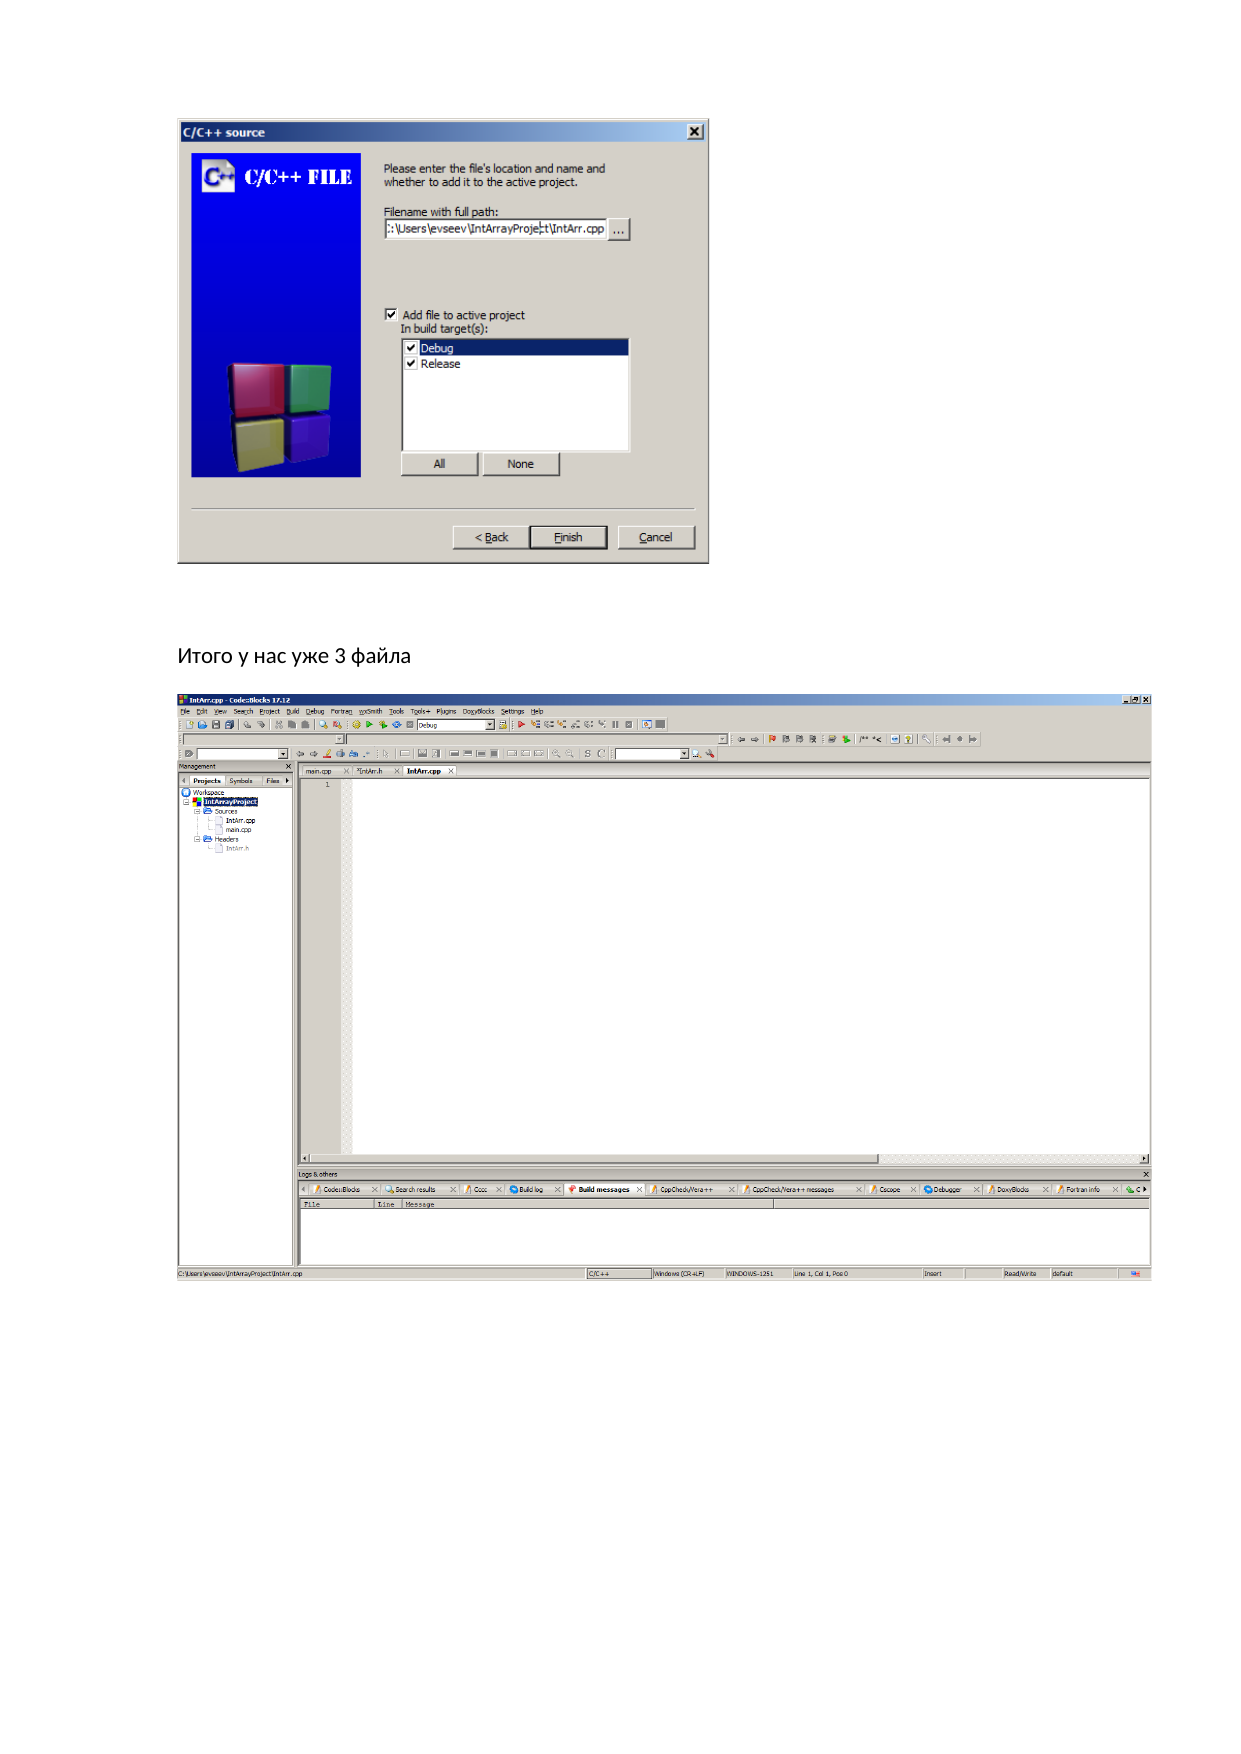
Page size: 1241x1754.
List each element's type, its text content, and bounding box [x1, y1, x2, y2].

picture [177, 694, 1152, 1281]
picture [177, 118, 710, 564]
text Итого у нас уже 3 файла [177, 642, 1152, 669]
